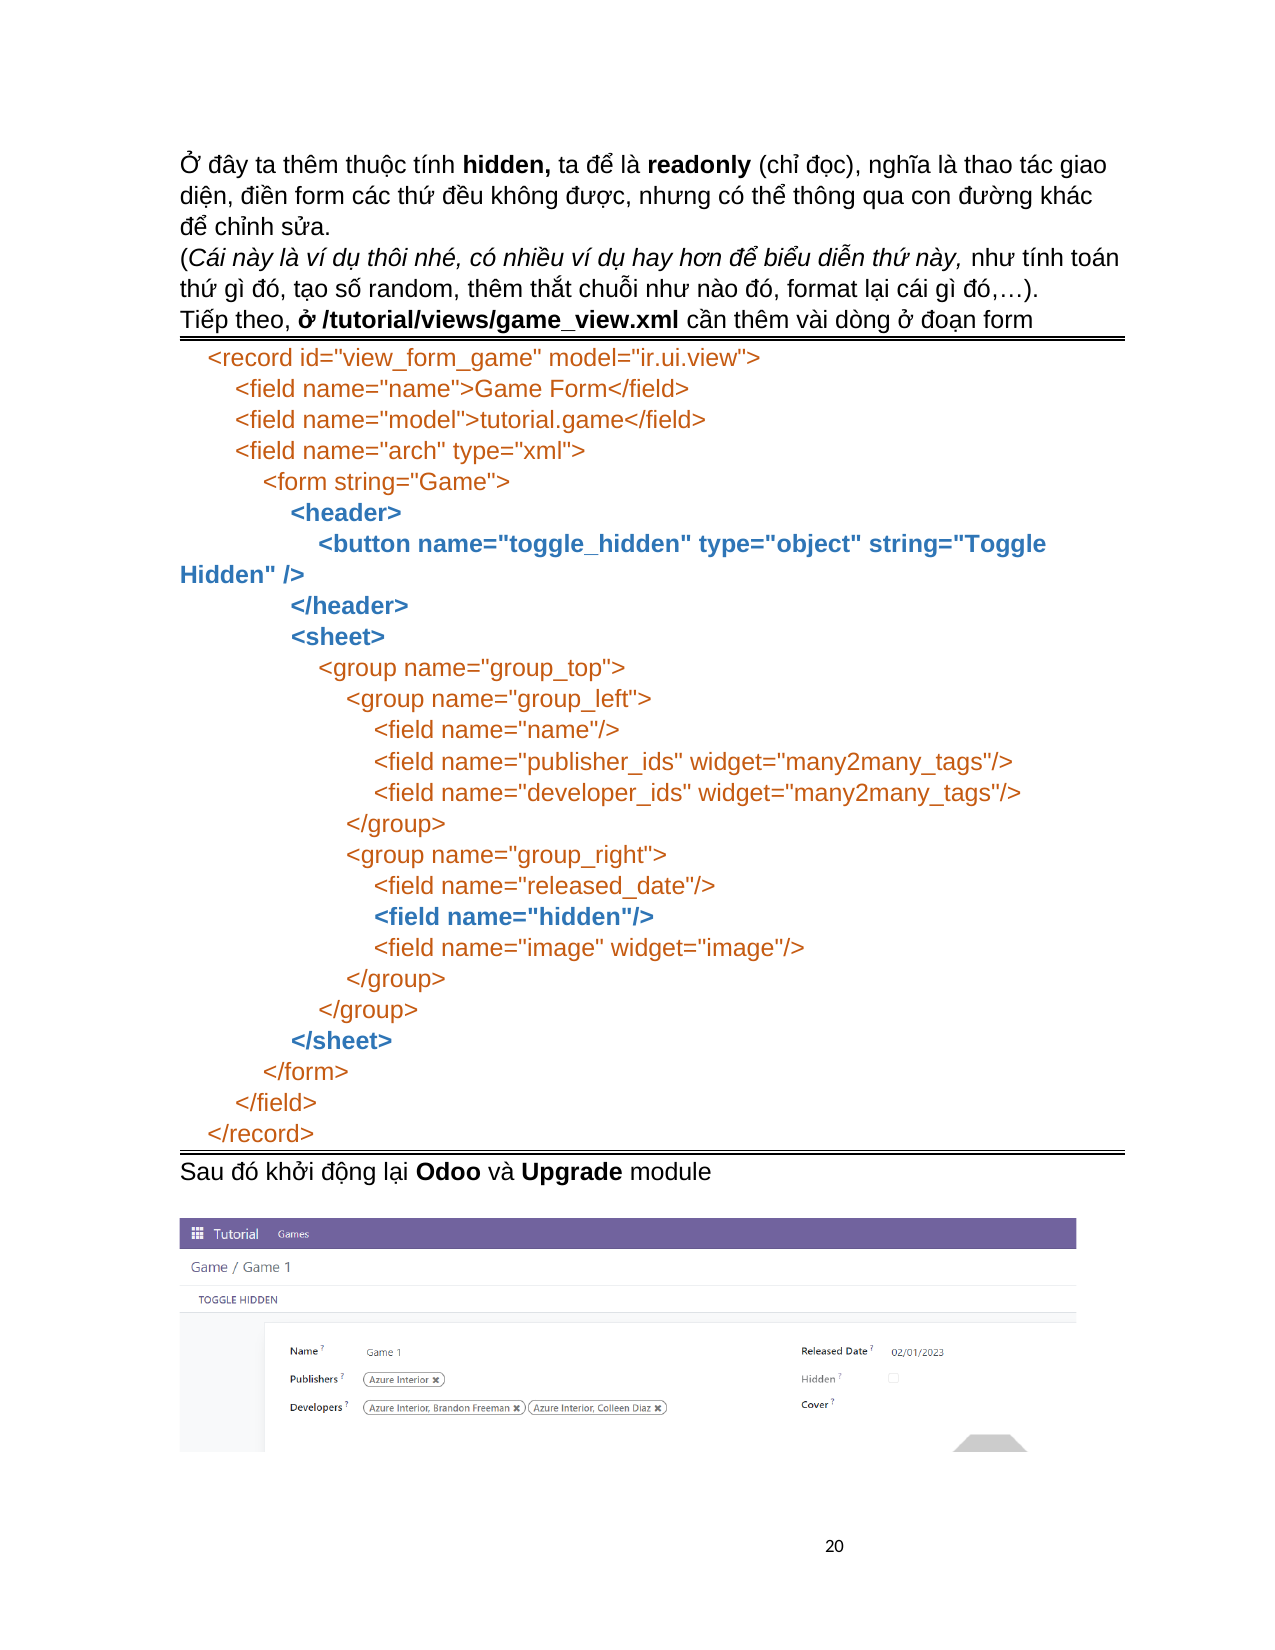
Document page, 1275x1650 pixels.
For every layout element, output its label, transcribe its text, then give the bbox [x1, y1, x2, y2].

list </record> [179, 1112, 1125, 1154]
list <sheet> [179, 616, 1125, 647]
list </group> [179, 802, 1125, 833]
list <field name="name">Game Form</field> [179, 367, 1125, 398]
list <group name="group_top"> [179, 647, 1125, 678]
list <field name="developer_ids" widget="many2many_tags"/> [179, 771, 1125, 802]
list <header> [179, 491, 1125, 522]
list </sheet> [179, 1019, 1125, 1050]
list <button name="toggle_hidden" type="object" string="Toggle Hidden" /> [179, 522, 1125, 584]
picture [179, 1218, 1077, 1452]
list (Cái này là ví dụ thôi nhé, có nhiều ví dụ hay hơn để biểu diễn thứ này, như tính toán thứ gì đó, tạo số random, thêm thắt chuỗi như nào đó, format lại cái gì đó,…). [179, 243, 1125, 303]
list </form> [179, 1050, 1125, 1081]
list <field name="publisher_ids" widget="many2many_tags"/> [179, 740, 1125, 771]
list <field name="model">tutorial.game</field> [179, 398, 1125, 429]
list <group name="group_left"> [179, 678, 1125, 709]
list <group name="group_right"> [179, 833, 1125, 864]
list <field name="hidden"/> [179, 895, 1125, 926]
list Sau đó khởi động lại Odoo và Upgrade module [179, 1157, 1125, 1186]
list </group> [179, 957, 1125, 988]
list </header> [179, 584, 1125, 616]
list <field name="arch" type="xml"> [179, 429, 1125, 460]
list Ở đây ta thêm thuộc tính hidden, ta để là readonly (chỉ đọc), nghĩa là thao tác giao diện, điền form các thứ đều không được, nhưng có thể thông qua con đường khác để chỉnh sửa. [179, 150, 1125, 241]
list <field name="released_date"/> [179, 864, 1125, 895]
list <form string="Game"> [179, 460, 1125, 491]
list <field name="name"/> [179, 709, 1125, 740]
list </group> [179, 988, 1125, 1019]
list </field> [179, 1081, 1125, 1112]
list Tiếp theo, ở /tutorial/views/game_view.xml cần thêm vài dòng ở đoạn form [179, 305, 1125, 334]
list <record id="view_form_game" model="ir.ui.view"> [179, 340, 1125, 367]
list <field name="image" widget="image"/> [179, 926, 1125, 957]
